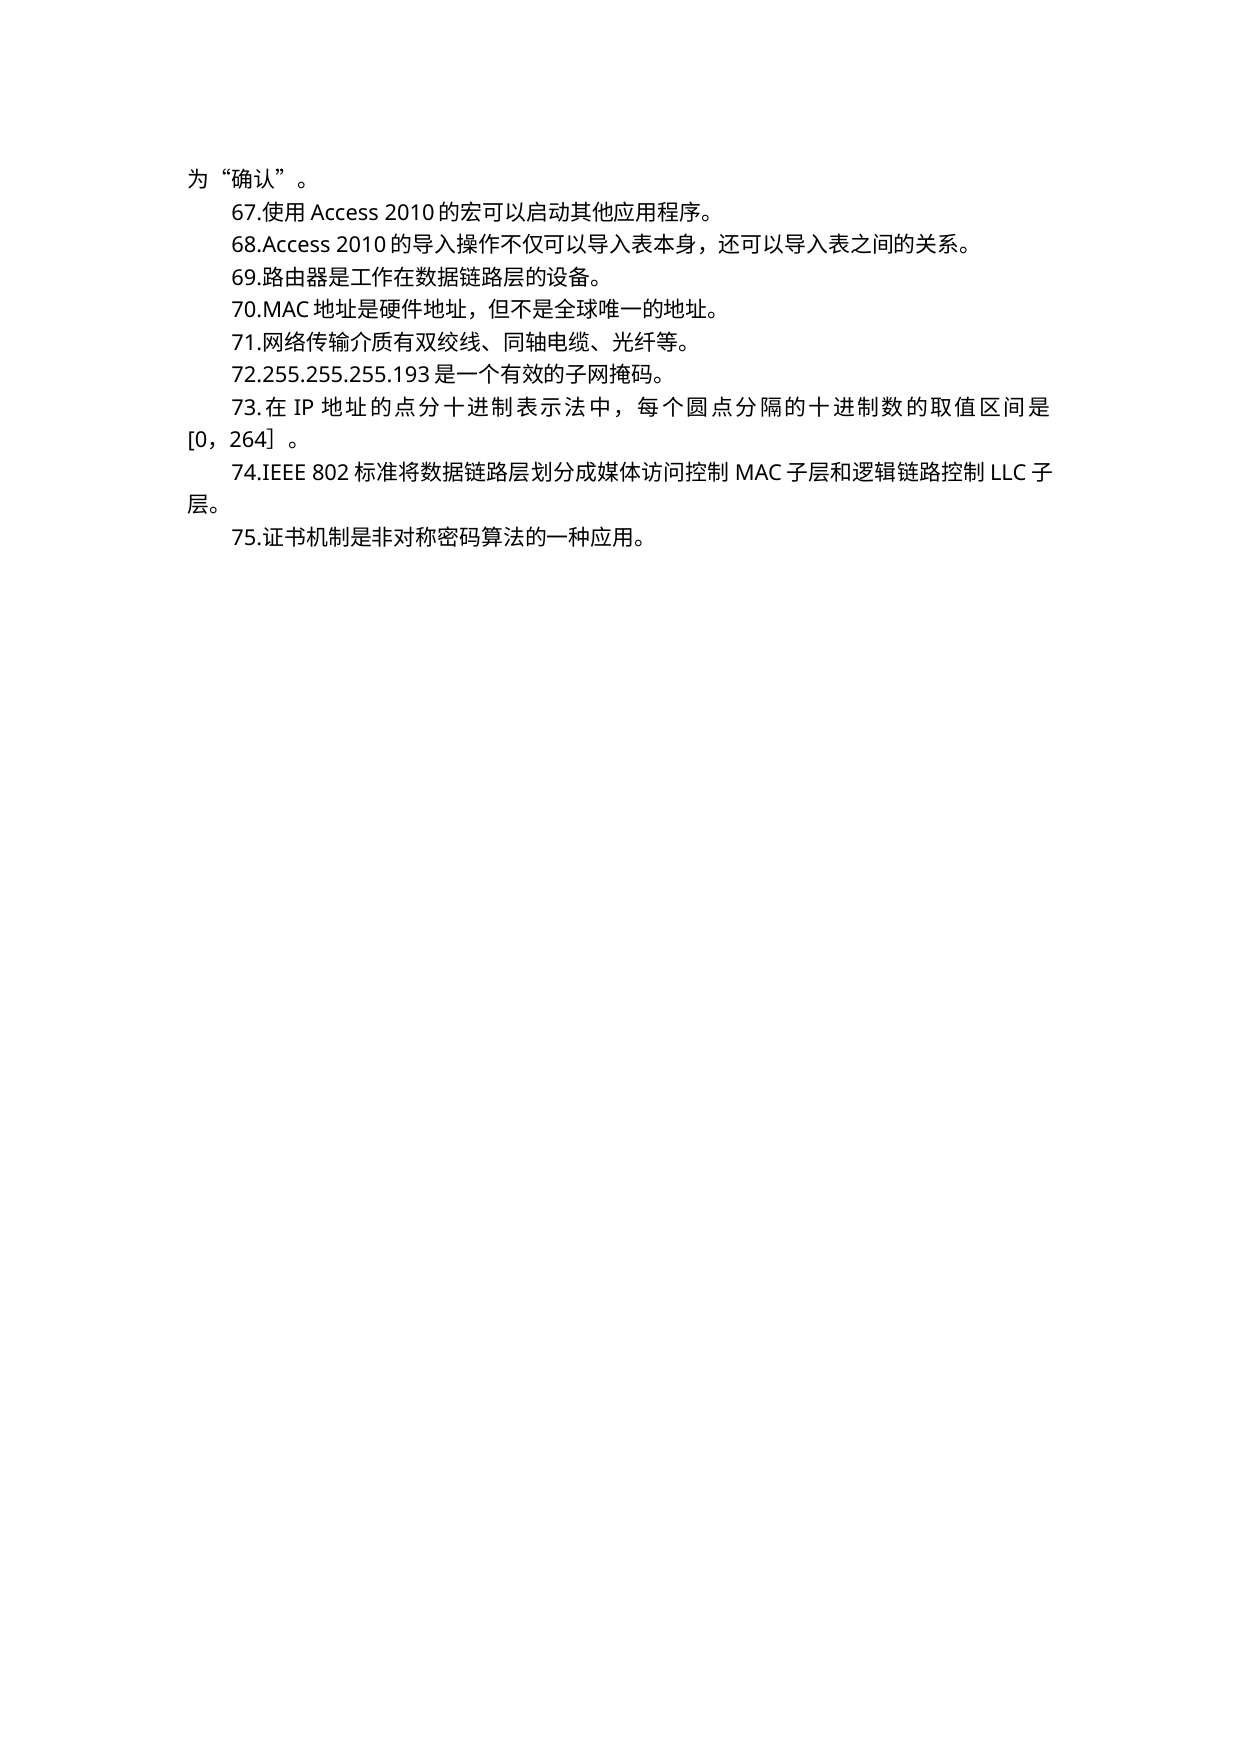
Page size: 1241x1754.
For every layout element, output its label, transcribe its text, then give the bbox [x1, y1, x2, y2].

text 69.路由器是工作在数据链路层的设备。 [187, 259, 1053, 292]
text 71.网络传输介质有双绞线、同轴电缆、光纤等。 [187, 324, 1053, 357]
text 75.证书机制是非对称密码算法的一种应用。 [187, 519, 1053, 552]
text 68.Access 2010的导入操作不仅可以导入表本身，还可以导入表之间的关系。 [187, 227, 1053, 259]
text 73.在IP地址的点分十进制表示法中，每个圆点分隔的十进制数的取值区间是[0，264］。 [187, 389, 1053, 454]
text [187, 162, 1053, 194]
text 70.MAC地址是硬件地址，但不是全球唯一的地址。 [187, 292, 1053, 324]
text 72.255.255.255.193是一个有效的子网掩码。 [187, 357, 1053, 389]
text 74.IEEE 802标准将数据链路层划分成媒体访问控制MAC子层和逻辑链路控制LLC子层。 [187, 454, 1053, 519]
text 67.使用Access 2010的宏可以启动其他应用程序。 [187, 194, 1053, 227]
